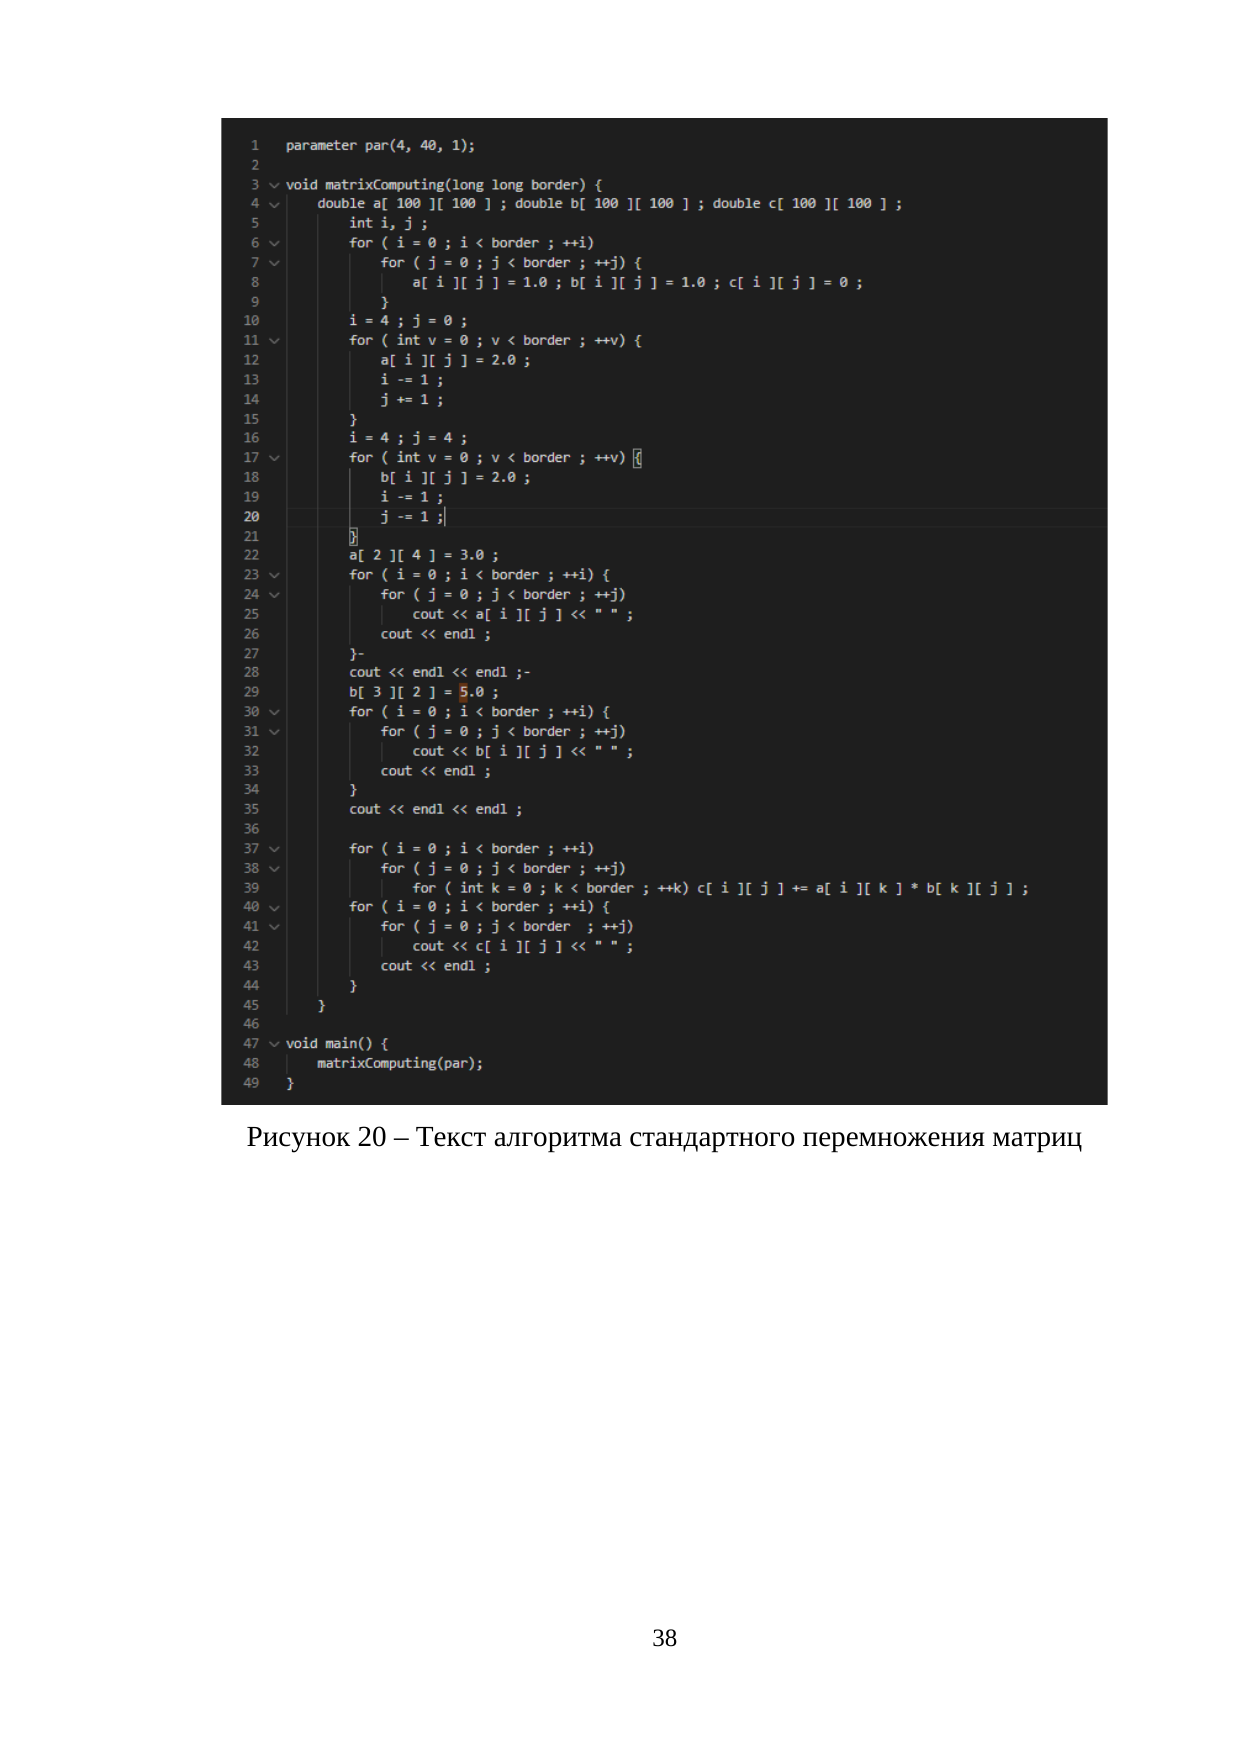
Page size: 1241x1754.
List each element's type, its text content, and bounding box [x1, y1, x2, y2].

picture [221, 118, 1108, 1105]
list Рисунок 20 – Текст алгоритма стандартного перемножения матриц [177, 1119, 1152, 1152]
